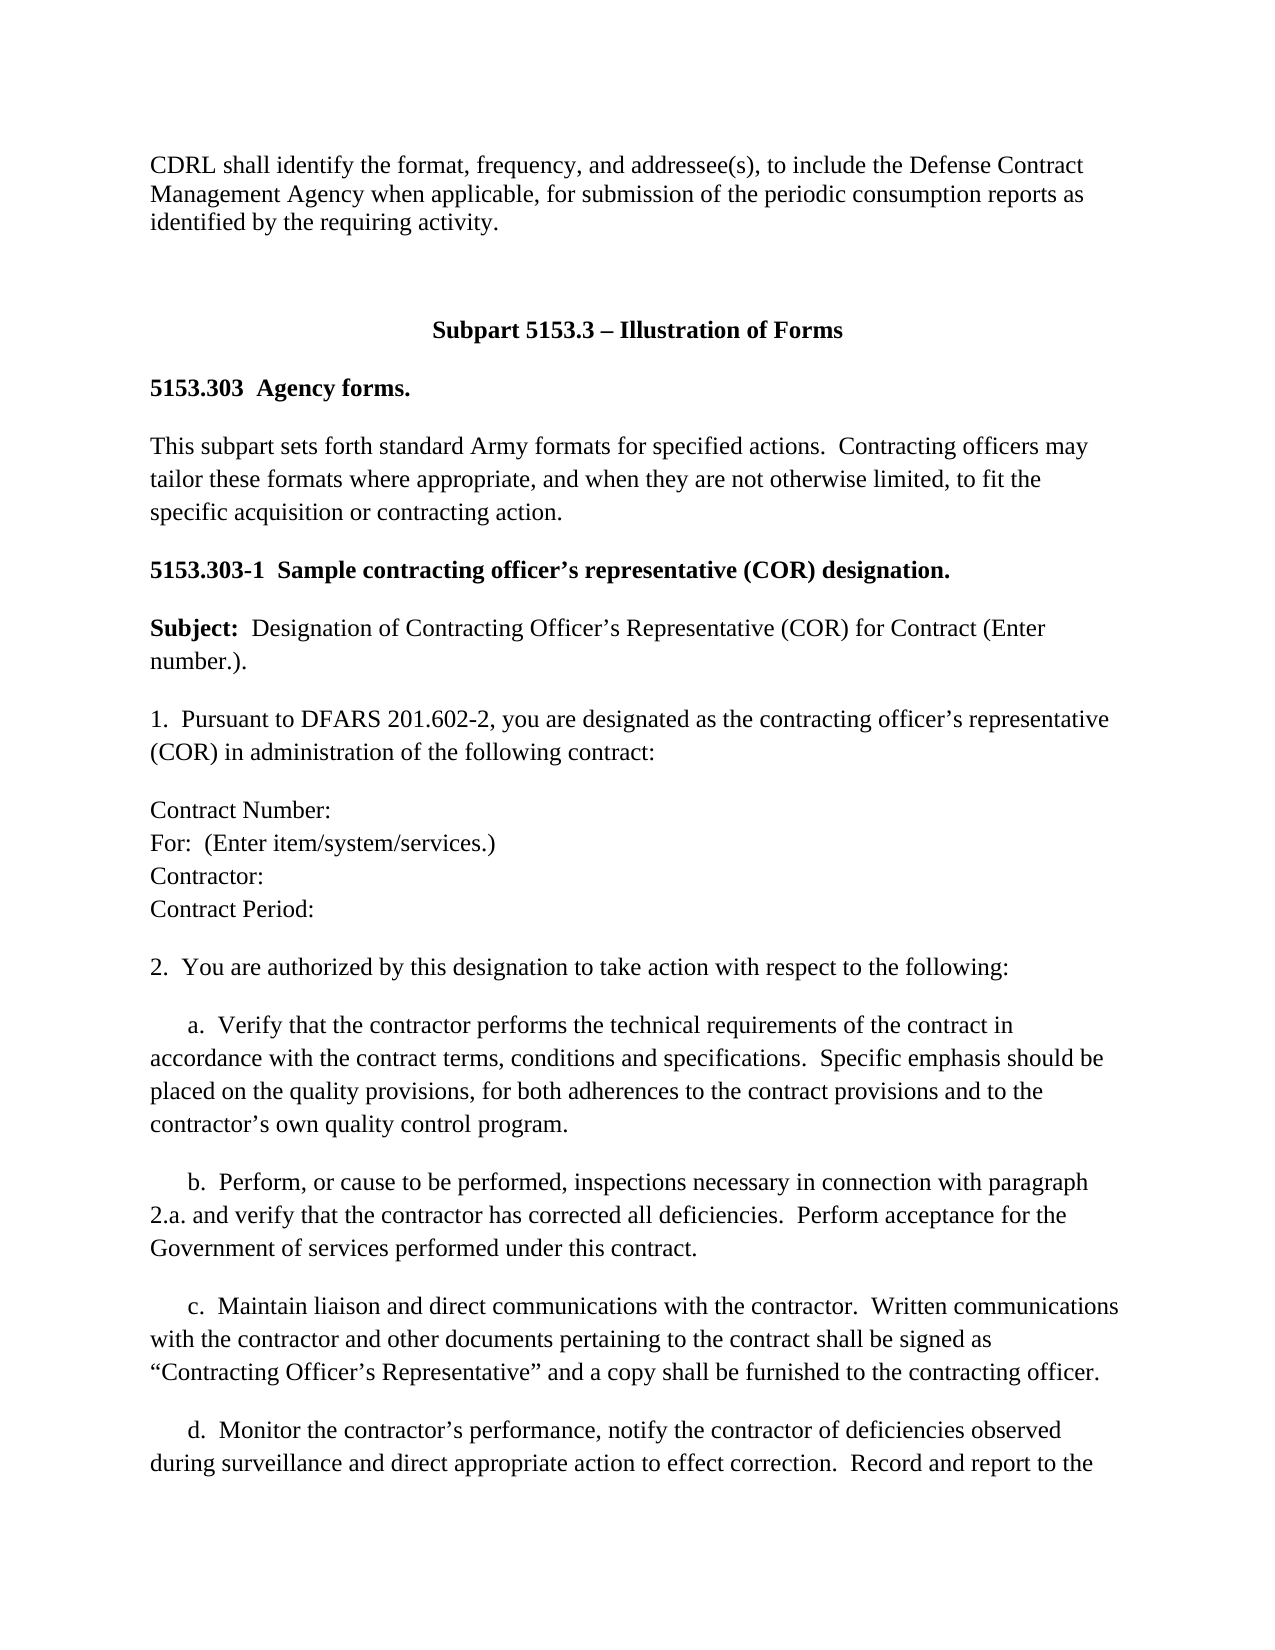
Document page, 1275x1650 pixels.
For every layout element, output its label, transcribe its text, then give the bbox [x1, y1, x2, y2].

text 1. Pursuant to DFARS 201.602-2, you are designated as the contracting officer’s representative (COR) in administration of the following contract: [150, 704, 1125, 766]
text b. Perform, or cause to be performed, inspections necessary in connection with paragraph 2.a. and verify that the contractor has corrected all deficiencies. Perform acceptance for the Government of services performed under this contract. [150, 1167, 1125, 1262]
text Subject: Designation of Contracting Officer’s Representative (COR) for Contract (Enter number.). [150, 613, 1125, 675]
subtitle 5153.303 Agency forms. [150, 373, 1125, 402]
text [150, 1416, 1125, 1477]
text c. Maintain liaison and direct communications with the contractor. Written communications with the contractor and other documents pertaining to the contract shall be signed as “Contracting Officer’s Representative” and a copy shall be furnished to the contracting officer. [150, 1291, 1125, 1386]
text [150, 150, 1125, 236]
subtitle Subpart 5153.3 – Illustration of Forms [150, 315, 1125, 344]
text Contract Period: [150, 894, 1125, 923]
subtitle 5153.303-1 Sample contracting officer’s representative (COR) designation. [150, 555, 1125, 584]
text For: (Enter item/system/services.) [150, 828, 1125, 857]
text Contract Number: [150, 795, 1125, 824]
text 2. You are authorized by this designation to take action with respect to the following: [150, 952, 1125, 981]
text Contractor: [150, 861, 1125, 890]
text a. Verify that the contractor performs the technical requirements of the contract in accordance with the contract terms, conditions and specifications. Specific emphasis should be placed on the quality provisions, for both adherences to the contract provisions and to the contractor’s own quality control program. [150, 1010, 1125, 1138]
text This subpart sets forth standard Army formats for specified actions. Contracting officers may tailor these formats where appropriate, and when they are not otherwise limited, to fit the specific acquisition or contracting action. [150, 431, 1125, 526]
